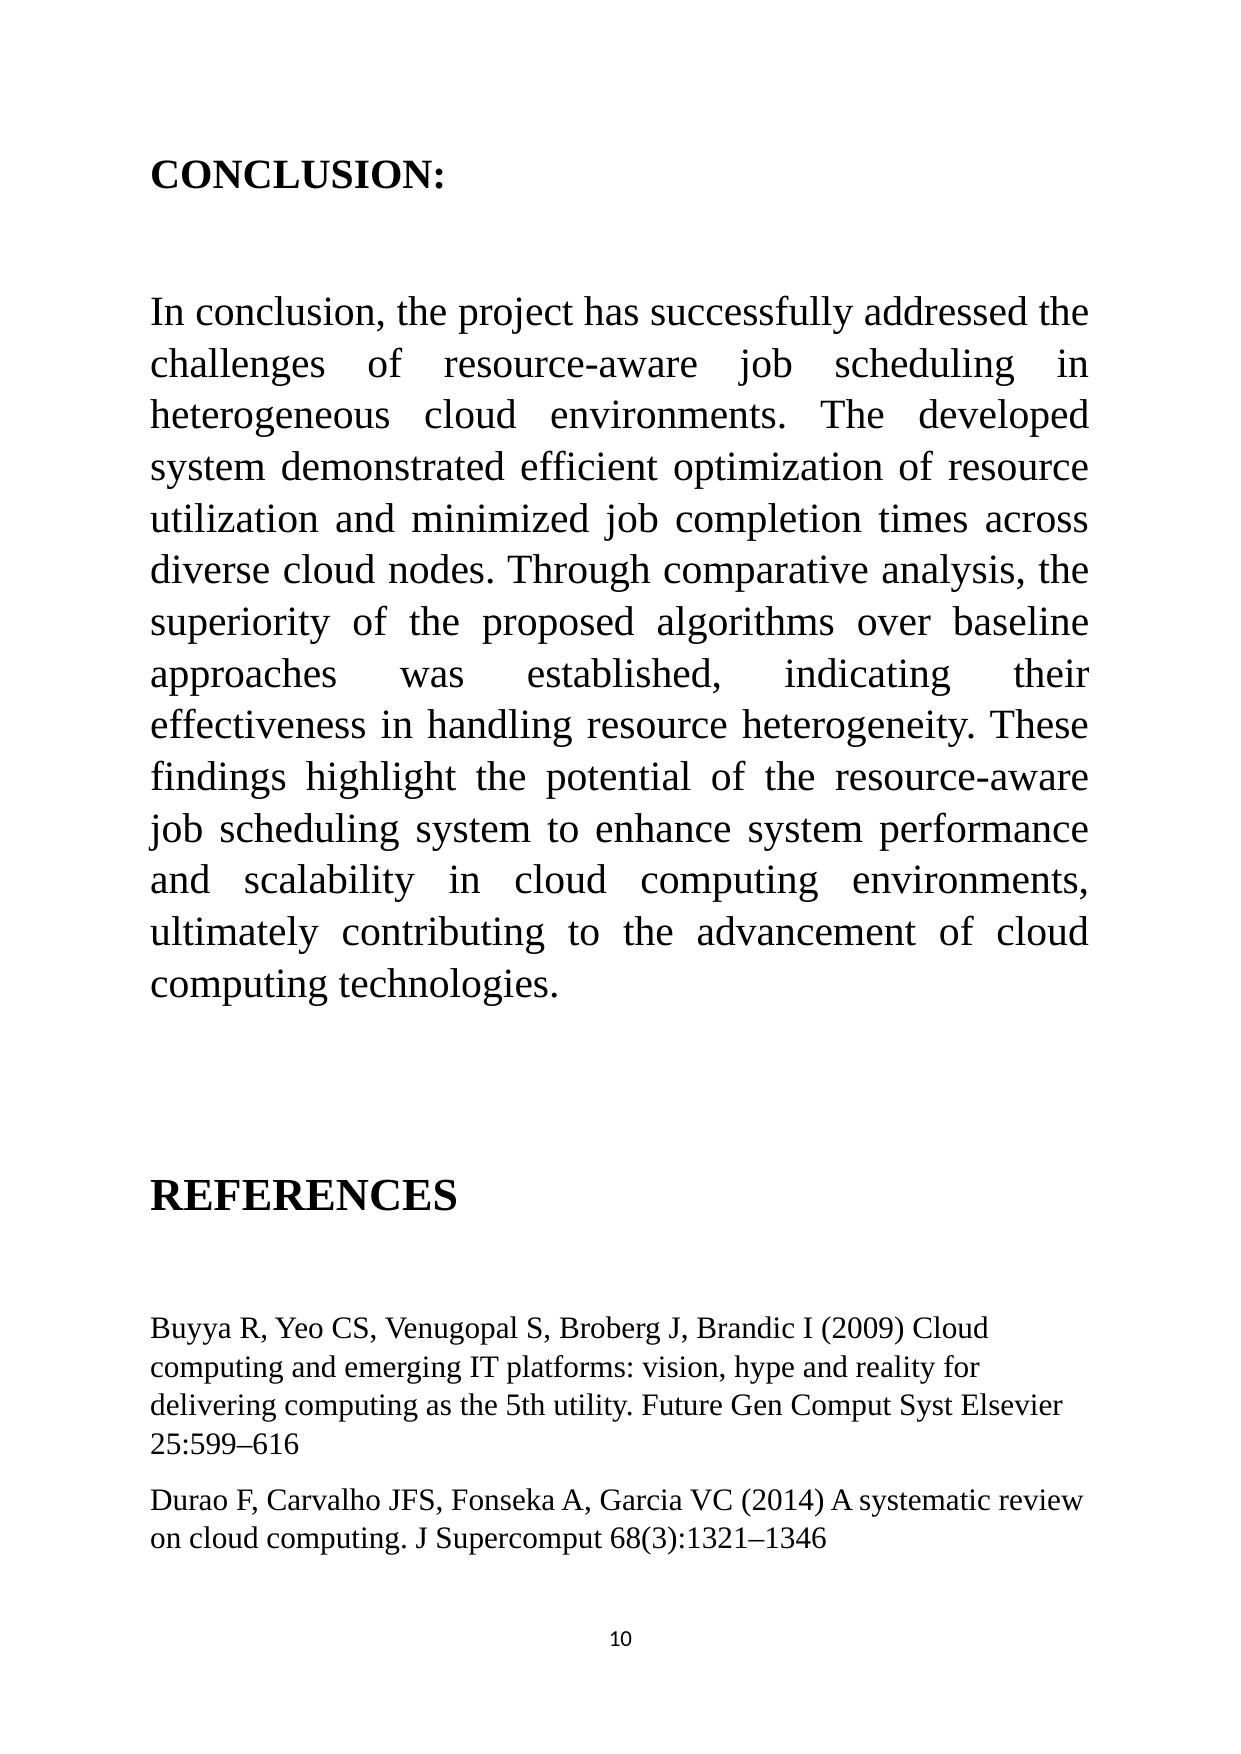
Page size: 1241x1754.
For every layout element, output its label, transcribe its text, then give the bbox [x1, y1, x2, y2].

text In conclusion, the project has successfully addressed the challenges of resource-aware job scheduling in heterogeneous cloud environments. The developed system demonstrated efficient optimization of resource utilization and minimized job completion times across diverse cloud nodes. Through comparative analysis, the superiority of the proposed algorithms over baseline approaches was established, indicating their effectiveness in handling resource heterogeneity. These findings highlight the potential of the resource-aware job scheduling system to enhance system performance and scalability in cloud computing environments, ultimately contributing to the advancement of cloud computing technologies. [150, 287, 1090, 1006]
text Buyya R, Yeo CS, Venugopal S, Broberg J, Brandic I (2009) Cloud computing and emerging IT platforms: vision, hype and reality for delivering computing as the 5th utility. Future Gen Comput Syst Elsevier 25:599–616 [150, 1309, 1090, 1461]
text Durao F, Carvalho JFS, Fonseka A, Garcia VC (2014) A systematic review on cloud computing. J Supercomput 68(3):1321–1346 [150, 1481, 1090, 1556]
text REFERENCES [150, 1167, 1090, 1220]
text CONCLUSION: [150, 150, 1090, 198]
